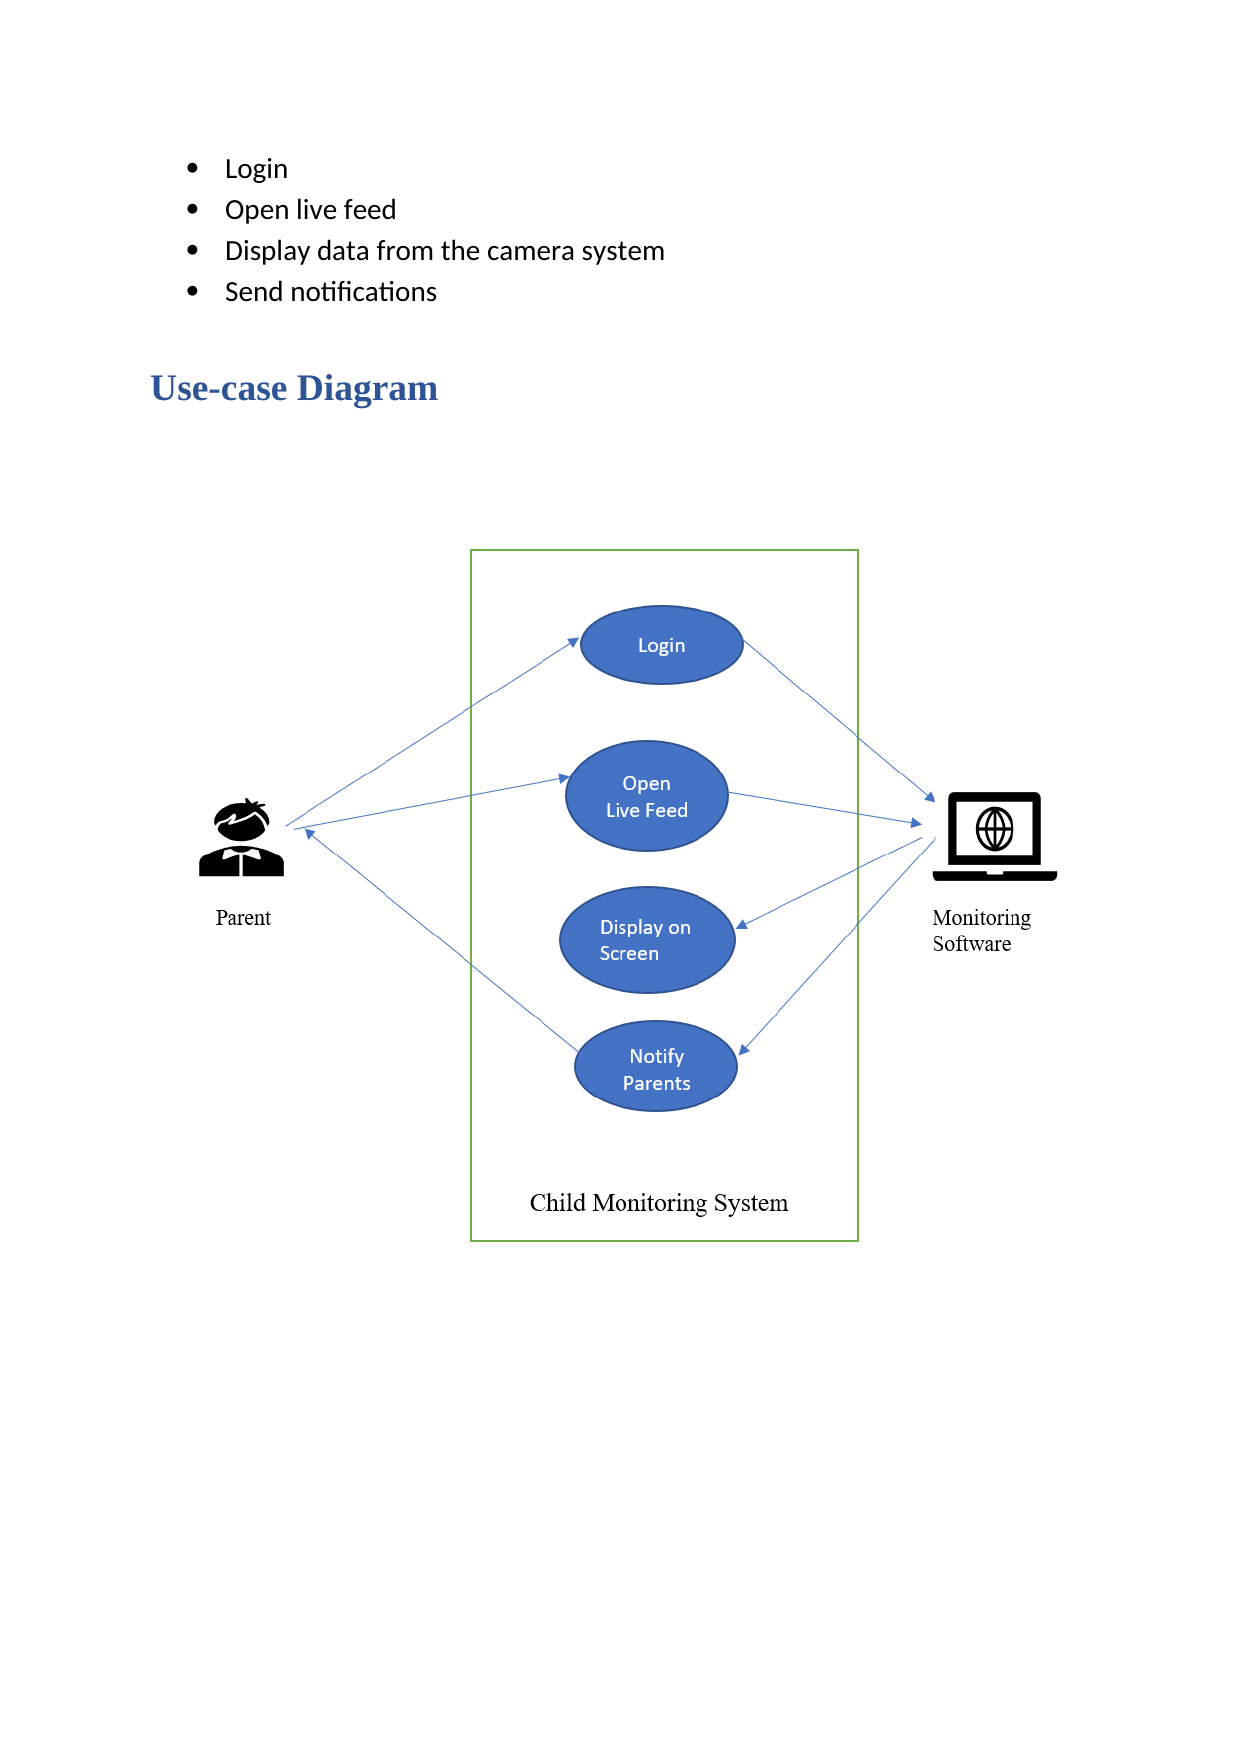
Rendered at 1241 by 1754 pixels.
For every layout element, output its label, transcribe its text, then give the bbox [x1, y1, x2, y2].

list Display data from the camera system [187, 232, 1090, 267]
list Send notifications [187, 273, 1090, 308]
picture [150, 530, 1091, 1260]
list Login [187, 150, 1090, 186]
list Open live feed [187, 191, 1090, 227]
subtitle Use-case Diagram [150, 365, 1090, 408]
